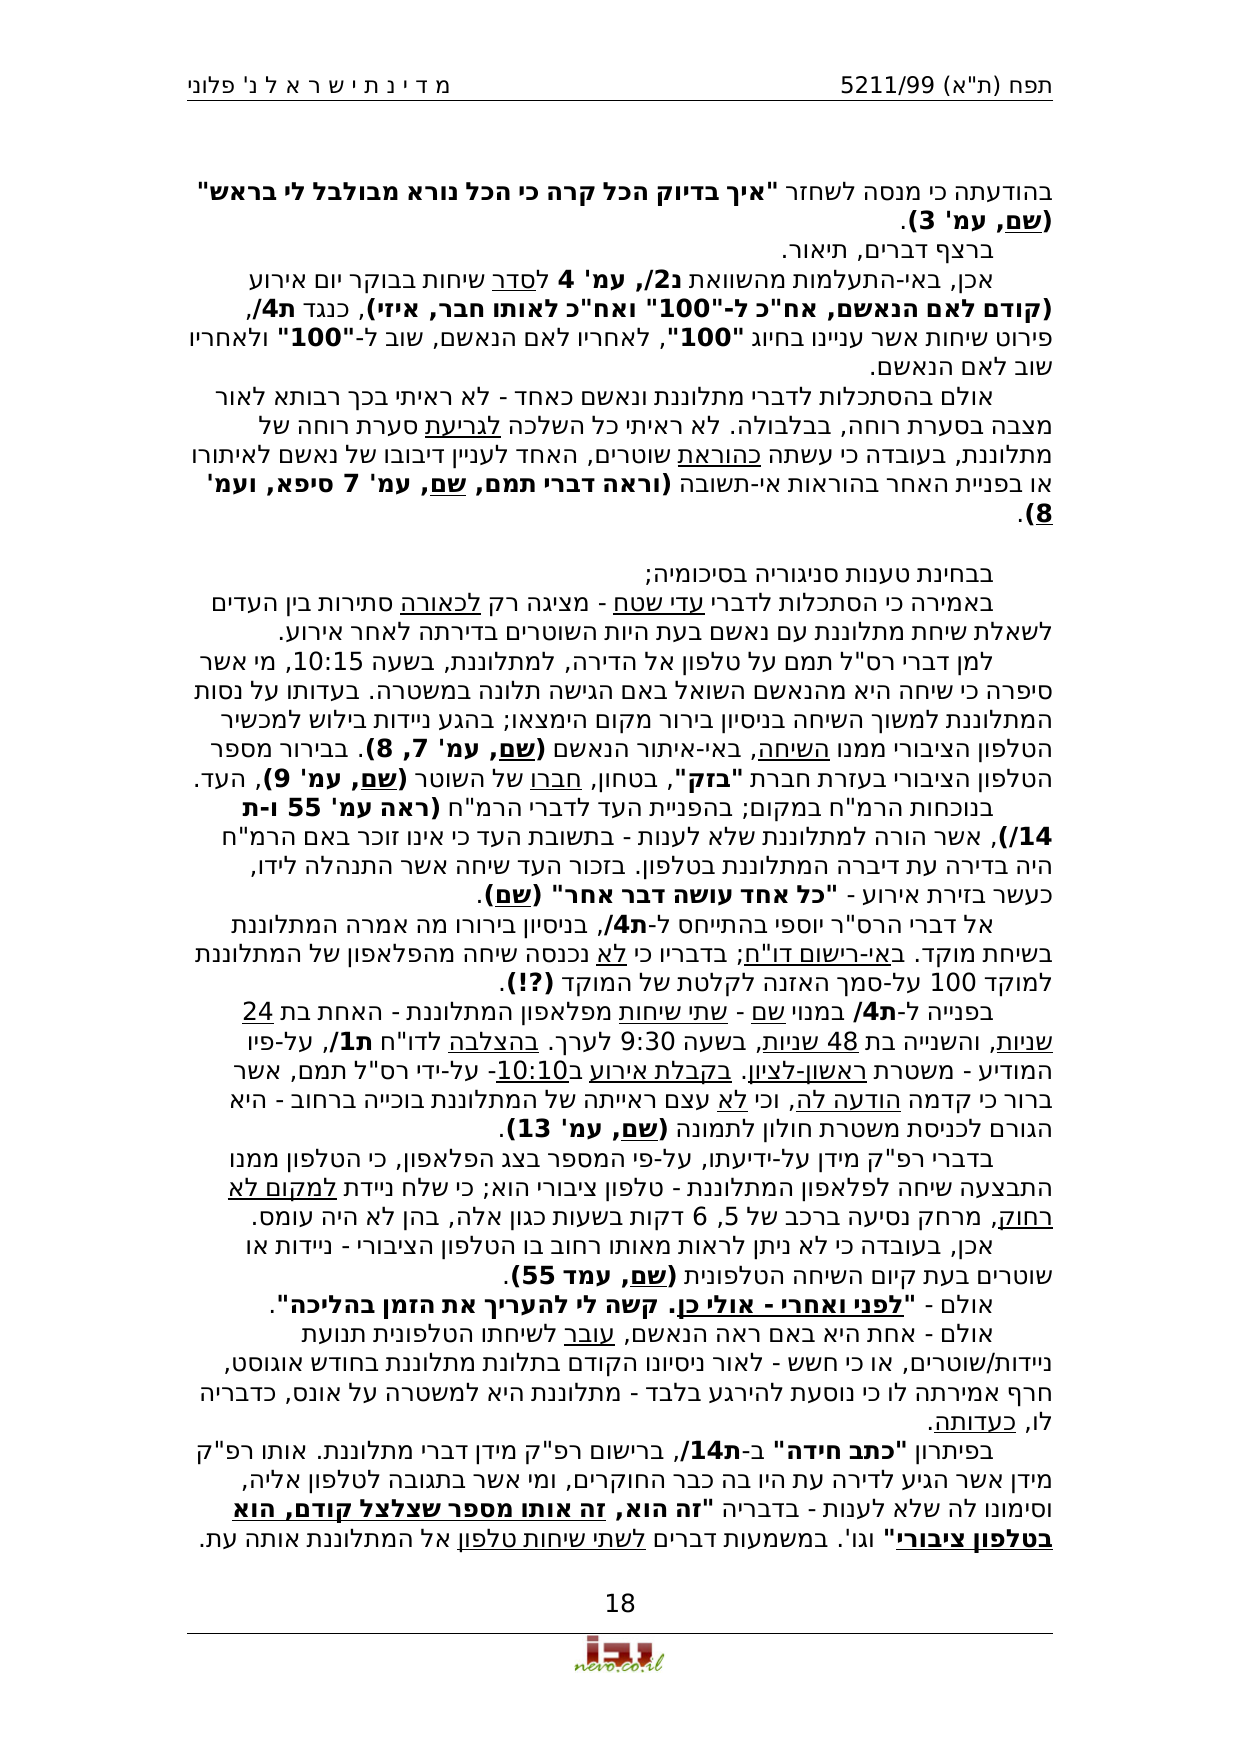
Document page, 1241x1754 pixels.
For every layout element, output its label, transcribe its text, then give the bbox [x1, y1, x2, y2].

text בדברי רפ"ק מידן על-ידיעתו, על-פי המספר בצג הפלאפון, כי הטלפון ממנו התבצעה שיחה לפלאפון המתלוננת - טלפון ציבורי הוא; כי שלח ניידת למקום לא רחוק, מרחק נסיעה ברכב של 5, 6 דקות בשעות כגון אלה, בהן לא היה עומס. [187, 1144, 1053, 1232]
text בפנייה ל-ת4/ במנוי שם - שתי שיחות מפלאפון המתלוננת - האחת בת 24 שניות, והשנייה בת 48 שניות, בשעה 9:30 לערך. בהצלבה לדו"ח ת1/, על-פיו המודיע - משטרת ראשון-לציון. בקבלת אירוע ב10:10- על-ידי רס"ל תמם, אשר ברור כי קדמה הודעה לה, וכי לא עצם ראייתה של המתלוננת בוכייה ברחוב - היא הגורם לכניסת משטרת חולון לתמונה (שם, עמ' 13). [187, 998, 1053, 1144]
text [187, 1436, 1053, 1553]
text אולם - "לפני ואחרי - אולי כן. קשה לי להעריך את הזמן בהליכה". [187, 1290, 1053, 1319]
text אולם בהסתכלות לדברי מתלוננת ונאשם כאחד - לא ראיתי בכך רבותא לאור מצבה בסערת רוחה, בבלבולה. לא ראיתי כל השלכה לגריעת סערת רוחה של מתלוננת, בעובדה כי עשתה כהוראת שוטרים, האחד לעניין דיבובו של נאשם לאיתורו או בפניית האחר בהוראות אי-תשובה (וראה דברי תמם, שם, עמ' 7 סיפא, ועמ' 8). [187, 382, 1053, 528]
text אולם - אחת היא באם ראה הנאשם, עובר לשיחתו הטלפונית תנועת ניידות/שוטרים, או כי חשש - לאור ניסיונו הקודם בתלונת מתלוננת בחודש אוגוסט, חרף אמירתה לו כי נוסעת להירגע בלבד - מתלוננת היא למשטרה על אונס, כדבריה לו, כעדותה. [187, 1319, 1053, 1436]
text אל דברי הרס"ר יוספי בהתייחס ל-ת4/, בניסיון בירורו מה אמרה המתלוננת בשיחת מוקד. באי-רישום דו"ח; בדבריו כי לא נכנסה שיחה מהפלאפון של המתלוננת למוקד 100 על-סמך האזנה לקלטת של המוקד (?!). [187, 910, 1053, 998]
picture [574, 1635, 666, 1673]
text בבחינת טענות סניגוריה בסיכומיה; [187, 559, 1053, 588]
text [187, 177, 1053, 236]
text למן דברי רס"ל תמם על טלפון אל הדירה, למתלוננת, בשעה 10:15, מי אשר סיפרה כי שיחה היא מהנאשם השואל באם הגישה תלונה במשטרה. בעדותו על נסות המתלוננת למשוך השיחה בניסיון בירור מקום הימצאו; בהגע ניידות בילוש למכשיר הטלפון הציבורי ממנו השיחה, באי-איתור הנאשם (שם, עמ' 7, 8). בבירור מספר הטלפון הציבורי בעזרת חברת "בזק", בטחון, חברו של השוטר (שם, עמ' 9), העד. [187, 647, 1053, 793]
text באמירה כי הסתכלות לדברי עדי שטח - מציגה רק לכאורה סתירות בין העדים לשאלת שיחת מתלוננת עם נאשם בעת היות השוטרים בדירתה לאחר אירוע. [187, 588, 1053, 647]
text אכן, באי-התעלמות מהשוואת נ2/, עמ' 4 לסדר שיחות בבוקר יום אירוע (קודם לאם הנאשם, אח"כ ל-"100" ואח"כ לאותו חבר, איזי), כנגד ת4/, פירוט שיחות אשר עניינו בחיוג "100", לאחריו לאם הנאשם, שוב ל-"100" ולאחריו שוב לאם הנאשם. [187, 265, 1053, 382]
text אכן, בעובדה כי לא ניתן לראות מאותו רחוב בו הטלפון הציבורי - ניידות או שוטרים בעת קיום השיחה הטלפונית (שם, עמד 55). [187, 1232, 1053, 1290]
text ברצף דברים, תיאור. [187, 236, 1053, 265]
text בנוכחות הרמ"ח במקום; בהפניית העד לדברי הרמ"ח (ראה עמ' 55 ו-ת14/), אשר הורה למתלוננת שלא לענות - בתשובת העד כי אינו זוכר באם הרמ"ח היה בדירה עת דיברה המתלוננת בטלפון. בזכור העד שיחה אשר התנהלה לידו, כעשר בזירת אירוע - "כל אחד עושה דבר אחר" (שם). [187, 793, 1053, 910]
